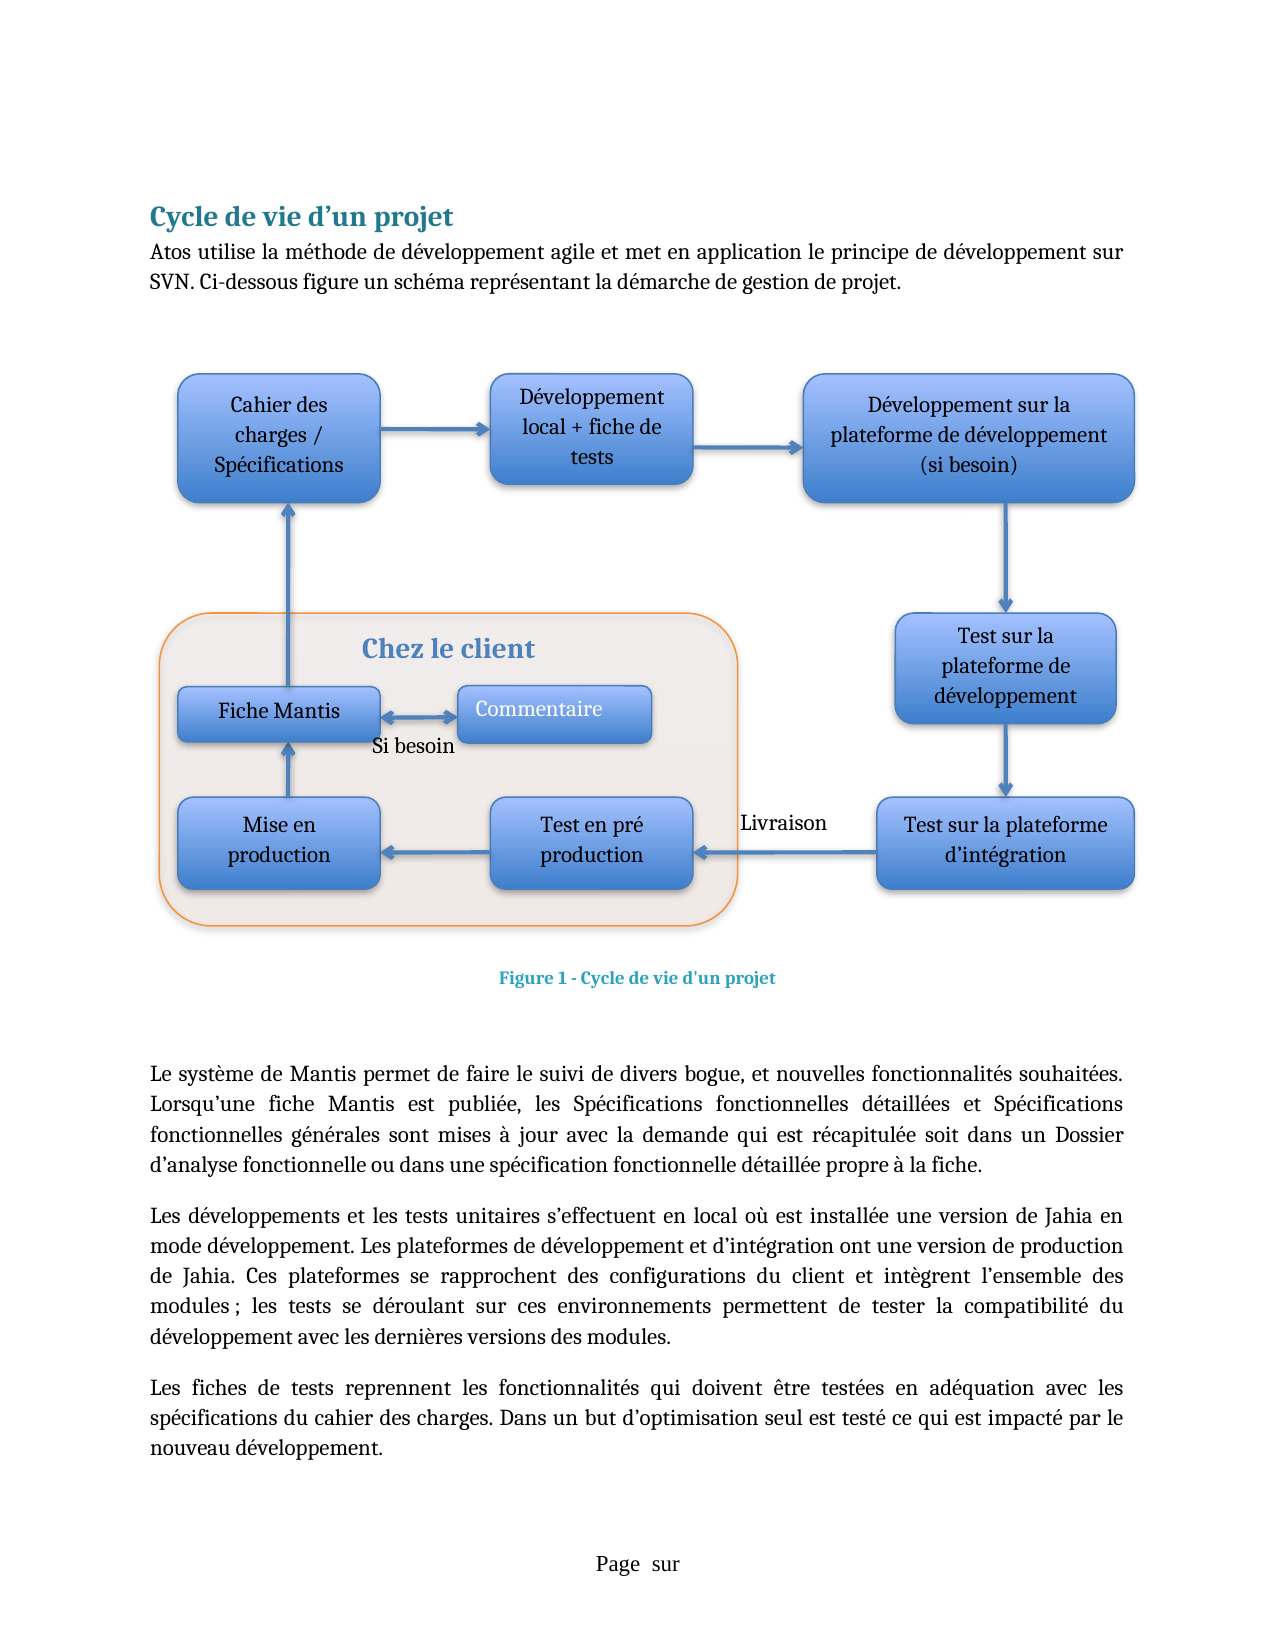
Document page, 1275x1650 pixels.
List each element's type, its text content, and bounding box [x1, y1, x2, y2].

text Les développements et les tests unitaires s’effectuent en local où est installée une version de Jahia en mode développement. Les plateformes de développement et d’intégration ont une version de production de Jahia. Ces plateformes se rapprochent des configurations du client et intègrent l’ensemble des modules ; les tests se déroulant sur ces environnements permettent de tester la compatibilité du développement avec les dernières versions des modules. [150, 1203, 1125, 1350]
text Atos utilise la méthode de développement agile et met en application le principe de développement sur SVN. Ci-dessous figure un schéma représentant la démarche de gestion de projet. [150, 238, 1125, 295]
subtitle Cycle de vie d’un projet [150, 200, 1125, 233]
text Les fiches de tests reprennent les fonctionnalités qui doivent être testées en adéquation avec les spécifications du cahier des charges. Dans un but d’optimisation seul est testé ce qui est impacté par le nouveau développement. [150, 1374, 1125, 1461]
text Le système de Mantis permet de faire le suivi de divers bogue, et nouvelles fonctionnalités souhaitées. Lorsqu’une fiche Mantis est publiée, les Spécifications fonctionnelles détaillées et Spécifications fonctionnelles générales sont mises à jour avec la demande qui est récapitulée soit dans un Dossier d’analyse fonctionnelle ou dans une spécification fonctionnelle détaillée propre à la fiche. [150, 1061, 1125, 1178]
